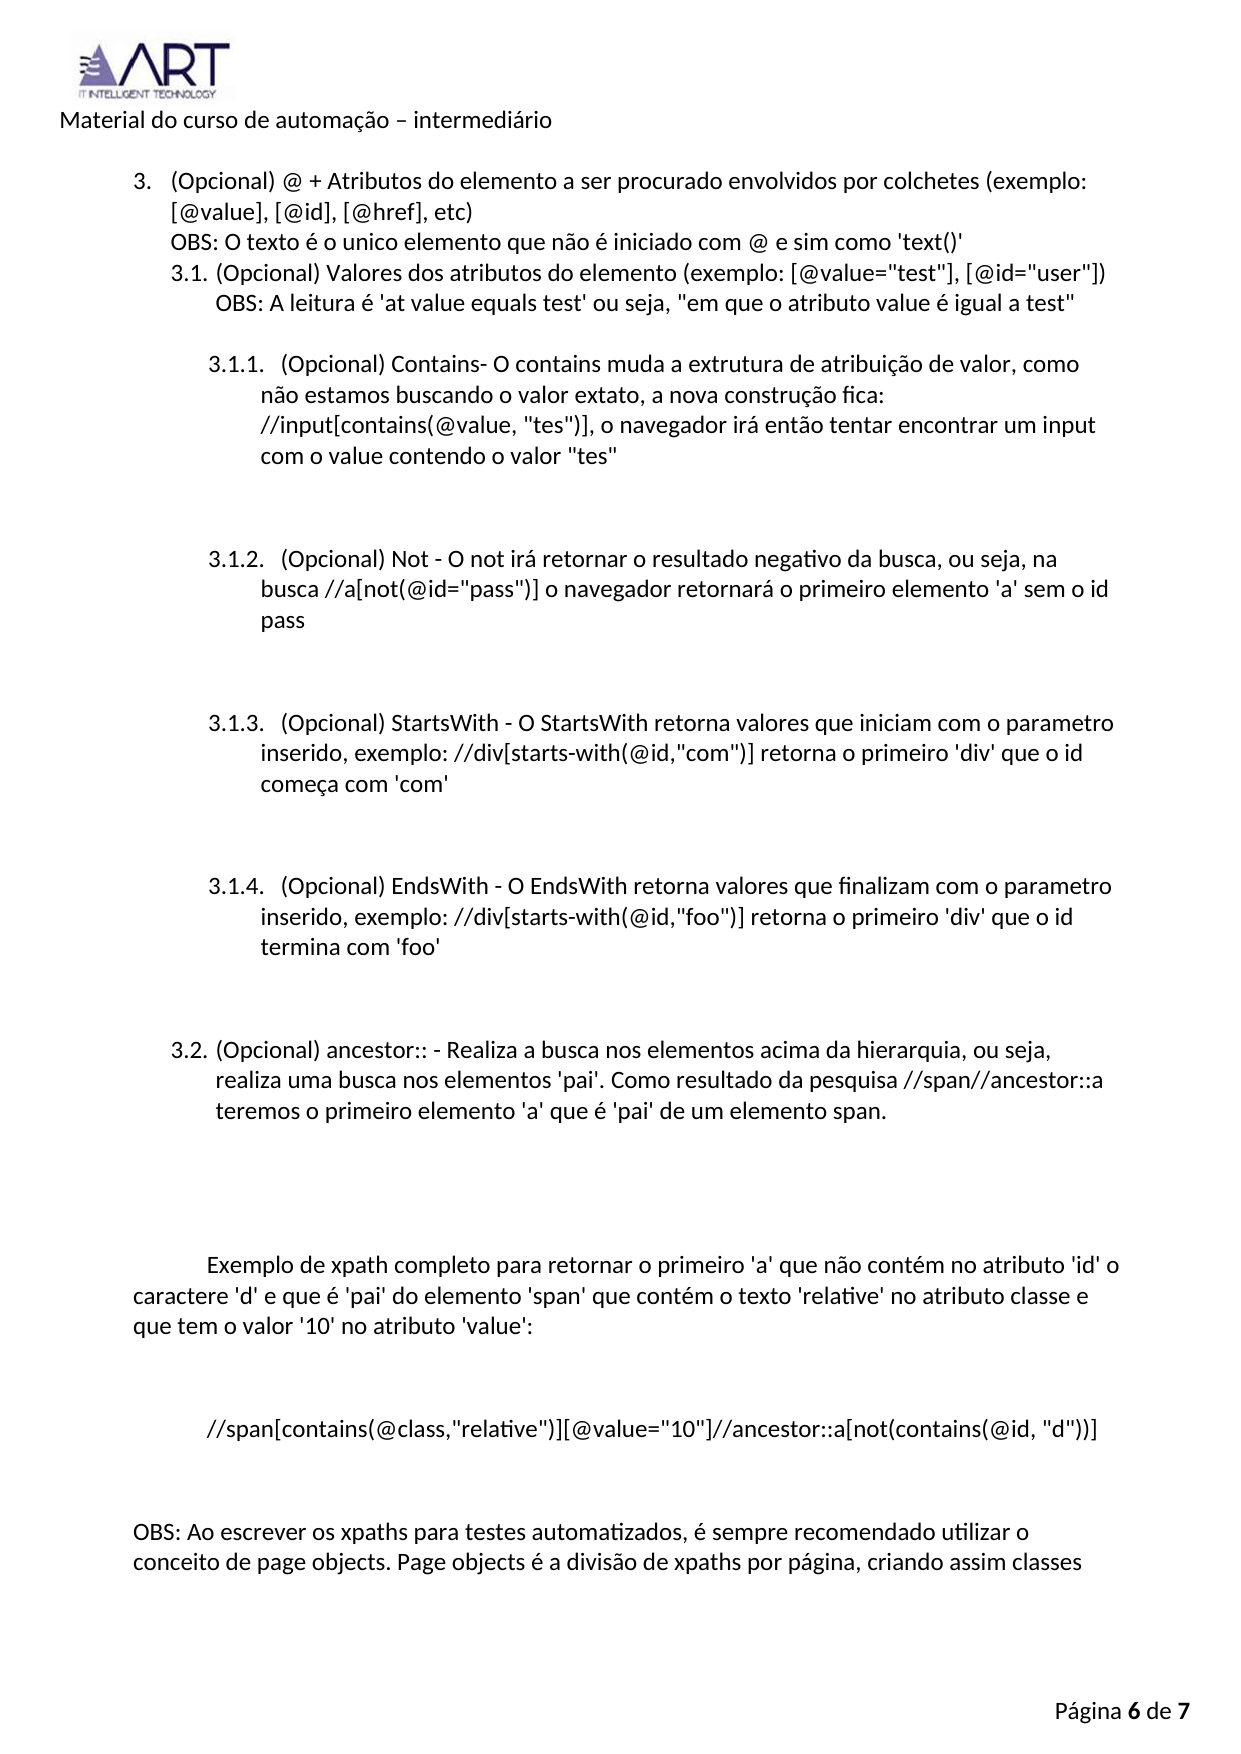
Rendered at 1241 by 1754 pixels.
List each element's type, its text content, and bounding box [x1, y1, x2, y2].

list (Opcional) StartsWith - O StartsWith retorna valores que iniciam com o parametro inserido, exemplo: //div[starts-with(@id,"com")] retorna o primeiro 'div' que o id começa com 'com' [208, 707, 1122, 798]
list (Opcional) Valores dos atributos do elemento (exemplo: [@value="test"], [@id="user"]) [170, 257, 1122, 288]
list (Opcional) Not - O not irá retornar o resultado negativo da busca, ou seja, na busca //a[not(@id="pass")] o navegador retornará o primeiro elemento 'a' sem o id pass [208, 543, 1122, 634]
list (Opcional) Contains- O contains muda a extrutura de atribuição de valor, como não estamos buscando o valor extato, a nova construção fica: //input[contains(@value, "tes")], o navegador irá então tentar encontrar um input com o value contendo o valor "tes" [208, 349, 1122, 471]
picture [59, 14, 242, 105]
list OBS: A leitura é 'at value equals test' ou seja, "em que o atributo value é igual a test" [215, 288, 1122, 318]
text Exemplo de xpath completo para retornar o primeiro 'a' que não contém no atributo 'id' o caractere 'd' e que é 'pai' do elemento 'span' que contém o texto 'relative' no atributo classe e que tem o valor '10' no atributo 'value': [133, 1249, 1122, 1341]
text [133, 1516, 1122, 1577]
list (Opcional) EndsWith - O EndsWith retorna valores que finalizam com o parametro inserido, exemplo: //div[starts-with(@id,"foo")] retorna o primeiro 'div' que o id termina com 'foo' [208, 870, 1122, 962]
list (Opcional) @ + Atributos do elemento a ser procurado envolvidos por colchetes (exemplo: [@value], [@id], [@href], etc) [133, 166, 1122, 227]
list (Opcional) ancestor:: - Realiza a busca nos elementos acima da hierarquia, ou seja, realiza uma busca nos elementos 'pai'. Como resultado da pesquisa //span//ancestor::a teremos o primeiro elemento 'a' que é 'pai' de um elemento span. [170, 1034, 1122, 1126]
list OBS: O texto é o unico elemento que não é iniciado com @ e sim como 'text()' [170, 227, 1122, 257]
text //span[contains(@class,"relative")][@value="10"]//ancestor::a[not(contains(@id, "d"))] [133, 1413, 1122, 1443]
